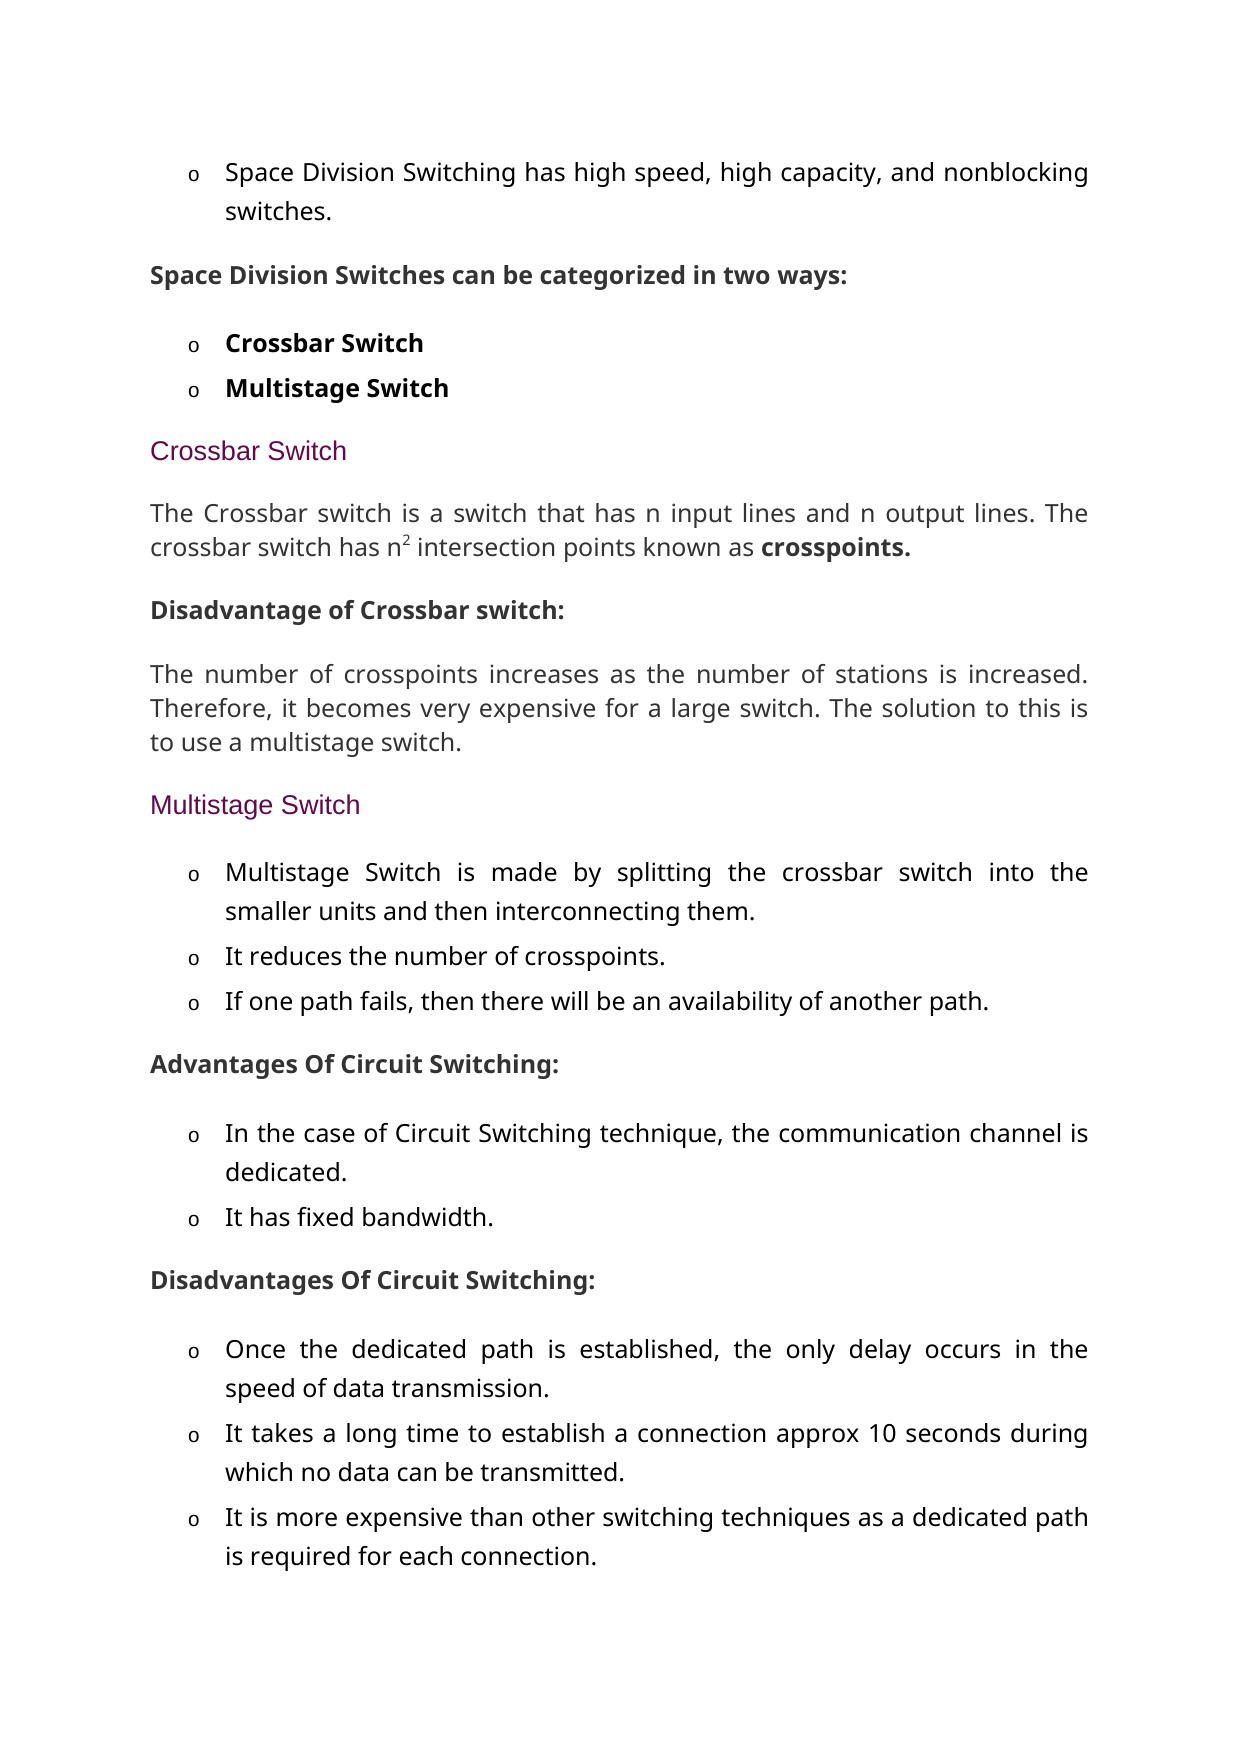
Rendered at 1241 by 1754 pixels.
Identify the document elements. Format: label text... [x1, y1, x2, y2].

list Multistage Switch [187, 366, 1090, 405]
text The Crossbar switch is a switch that has n input lines and n output lines. The crossbar switch has n2 intersection points known as crosspoints. [150, 496, 1090, 564]
list Multistage Switch is made by splitting the crossbar switch into the smaller units and then interconnecting them. [187, 849, 1090, 927]
text Advantages Of Circuit Switching: [150, 1047, 1090, 1081]
text Space Division Switches can be categorized in two ways: [150, 257, 1090, 291]
text Disadvantage of Crossbar switch: [150, 593, 1090, 627]
list It takes a long time to establish a connection approx 10 seconds during which no data can be transmitted. [187, 1411, 1090, 1489]
text Crossbar Switch [150, 434, 1090, 467]
text Multistage Switch [150, 788, 1090, 820]
list If one path fails, then there will be an availability of another path. [187, 979, 1090, 1018]
list Space Division Switching has high speed, high capacity, and nonblocking switches. [187, 150, 1090, 228]
text The number of crosspoints increases as the number of stations is increased. Therefore, it becomes very expensive for a large switch. The solution to this is to use a multistage switch. [150, 656, 1090, 758]
list Crossbar Switch [187, 321, 1090, 359]
list It is more expensive than other switching techniques as a dedicated path is required for each connection. [187, 1495, 1090, 1573]
text Disadvantages Of Circuit Switching: [150, 1263, 1090, 1297]
list Once the dedicated path is established, the only delay occurs in the speed of data transmission. [187, 1326, 1090, 1404]
list It has fixed bandwidth. [187, 1195, 1090, 1234]
list It reduces the number of crosspoints. [187, 934, 1090, 973]
list In the case of Circuit Switching technique, the communication channel is dedicated. [187, 1110, 1090, 1188]
